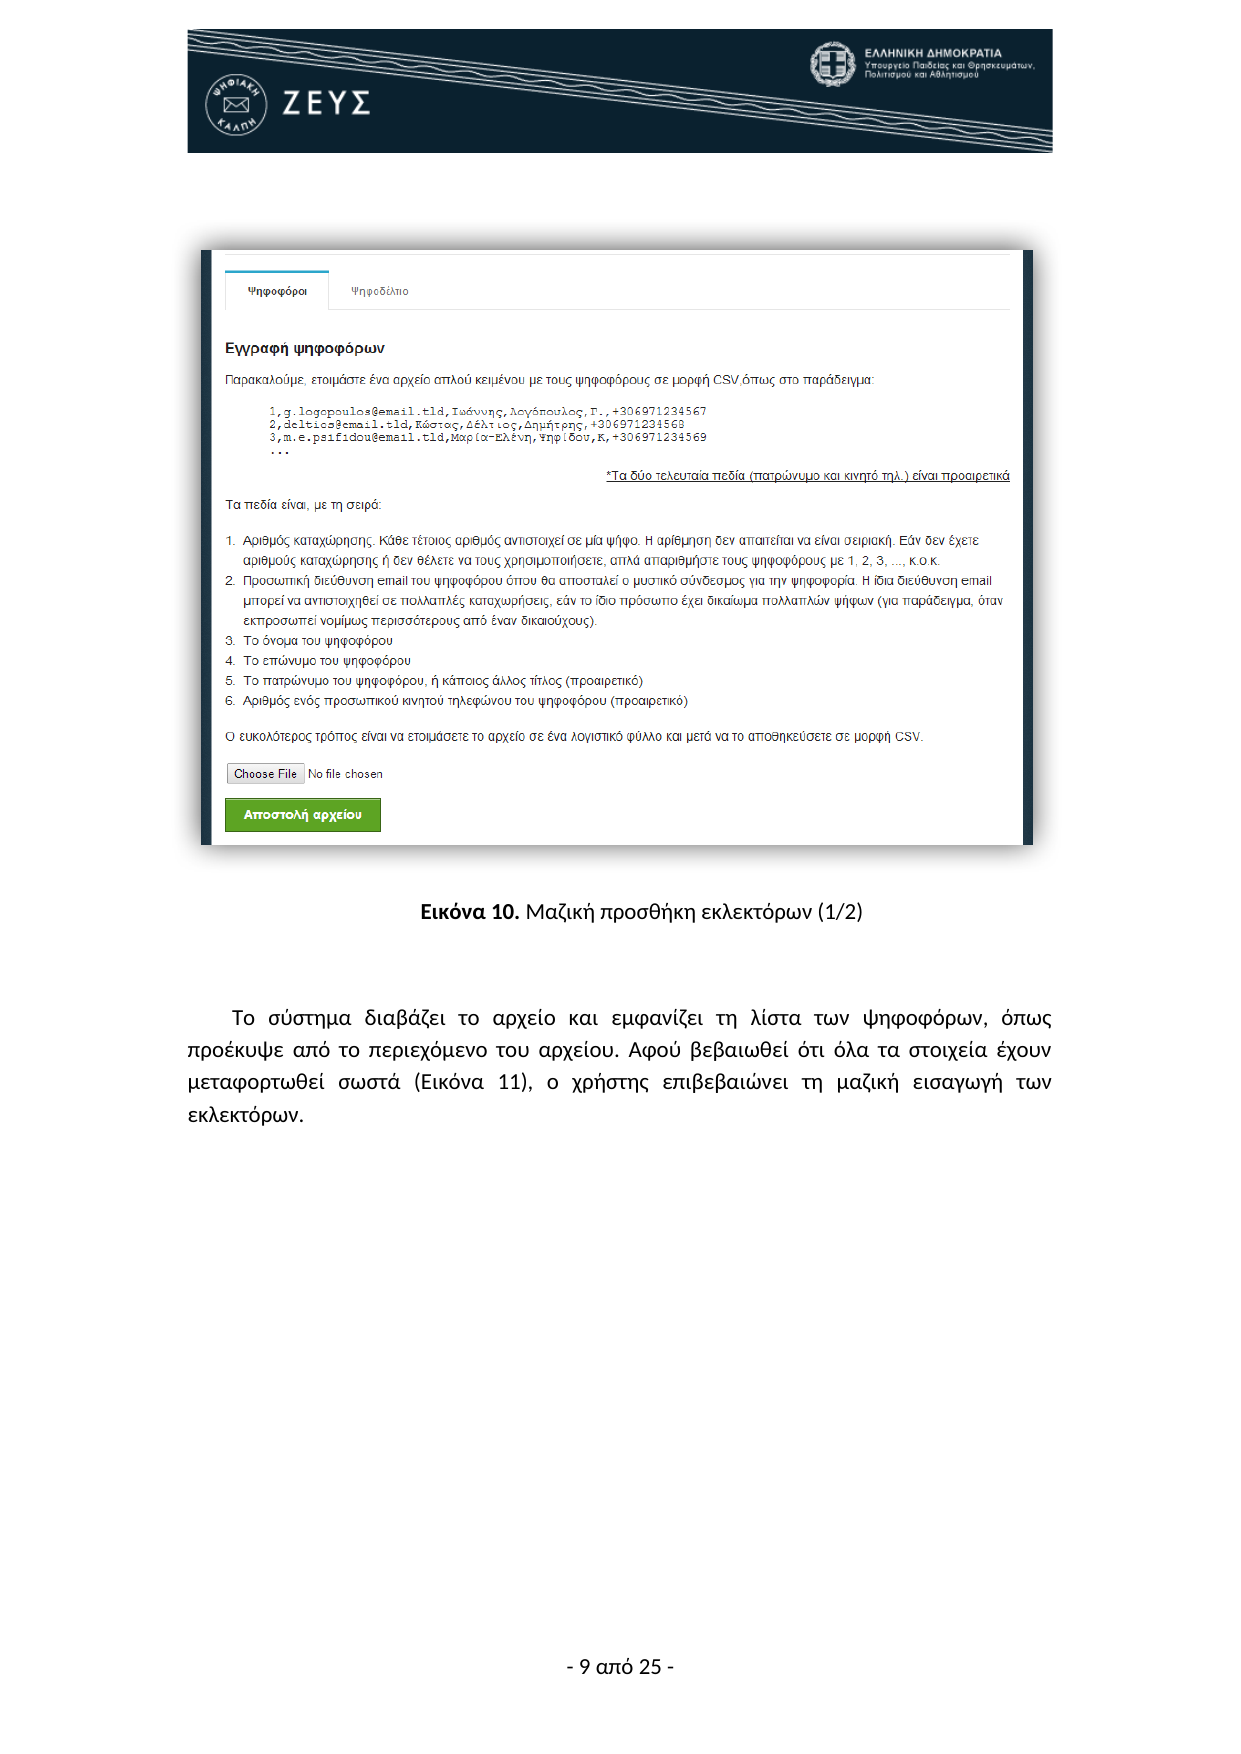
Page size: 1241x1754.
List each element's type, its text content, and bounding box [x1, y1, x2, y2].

picture [187, 29, 1053, 153]
picture [201, 250, 1033, 845]
text Μαζική προσθήκη εκλεκτόρων (1/2) [166, 897, 1118, 925]
text Το σύστημα διαβάζει το αρχείο και εμφανίζει τη λίστα των ψηφοφόρων, όπως προέκυψε από το περιεχόμενο του αρχείου. Αφού βεβαιωθεί ότι όλα τα στοιχεία έχουν μεταφορτωθεί σωστά (Εικόνα 11), ο χρήστης επιβεβαιώνει τη μαζική εισαγωγή των εκλεκτόρων. [187, 1003, 1053, 1128]
